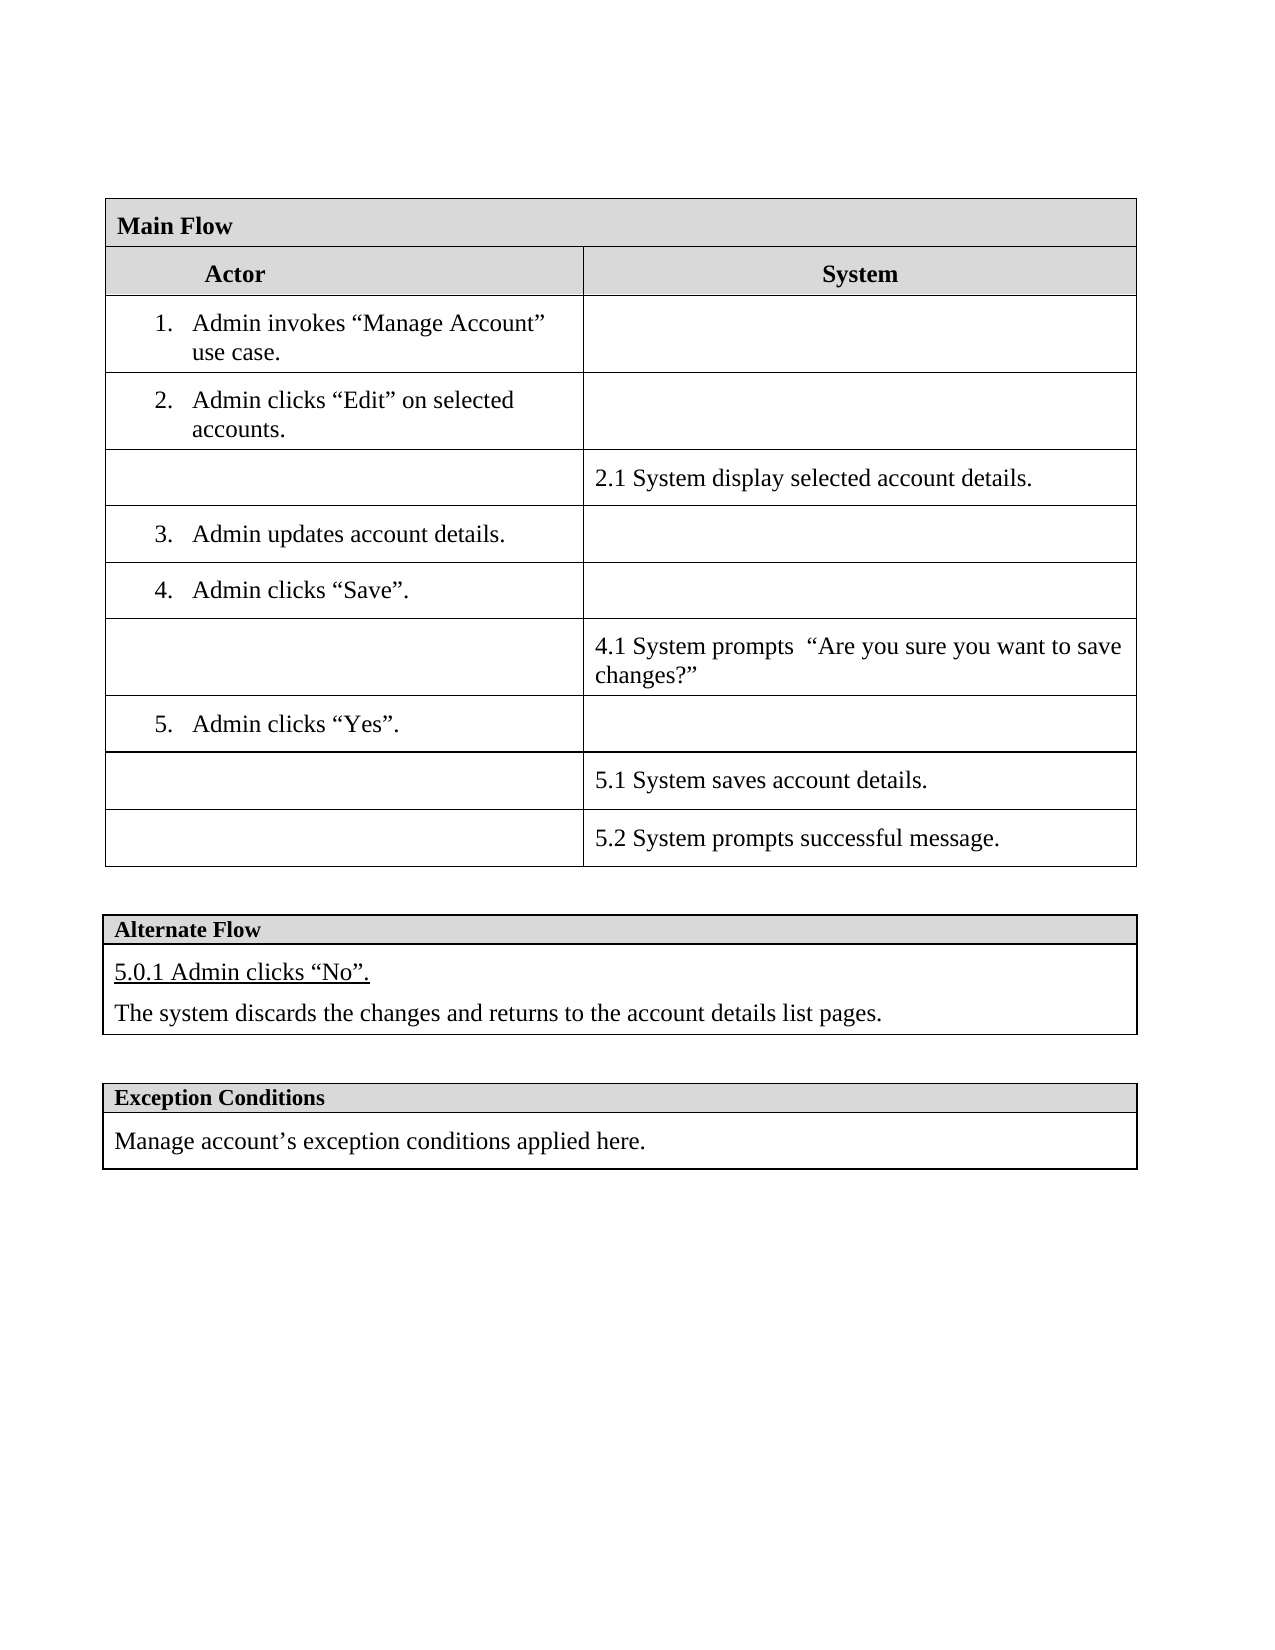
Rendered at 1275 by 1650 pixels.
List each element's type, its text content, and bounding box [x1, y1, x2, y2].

table_header Exception Conditions [104, 1084, 1136, 1112]
table_cell Admin clicks “Yes”. [106, 696, 583, 751]
table_cell Manage account’s exception conditions applied here. [104, 1113, 1136, 1168]
table_cell System [584, 247, 1136, 294]
table_cell 5.2 System prompts successful message. [584, 810, 1136, 866]
table_cell 5.0.1 Admin clicks “No”. The system discards the changes and returns to the account details list pages. [104, 945, 1136, 1033]
table_cell Actor [106, 247, 583, 294]
table_header Main Flow [106, 199, 1136, 246]
table_cell [106, 810, 583, 866]
table_cell [106, 450, 583, 505]
table_cell 2.1 System display selected account details. [584, 450, 1136, 505]
table_cell Admin clicks “Save”. [106, 563, 583, 618]
table_cell 4.1 System prompts “Are you sure you want to save changes?” [584, 619, 1136, 695]
table_cell [106, 753, 583, 809]
table_cell [106, 619, 583, 695]
table_cell [584, 296, 1136, 372]
table_cell [584, 696, 1136, 751]
table_cell Admin invokes “Manage Account” use case. [106, 296, 583, 372]
table_cell [584, 506, 1136, 562]
table_cell [584, 563, 1136, 618]
table_cell 5.1 System saves account details. [584, 753, 1136, 809]
table_cell Admin updates account details. [106, 506, 583, 562]
table_cell [584, 373, 1136, 449]
table_cell Admin clicks “Edit” on selected accounts. [106, 373, 583, 449]
table_header Alternate Flow [104, 916, 1136, 943]
